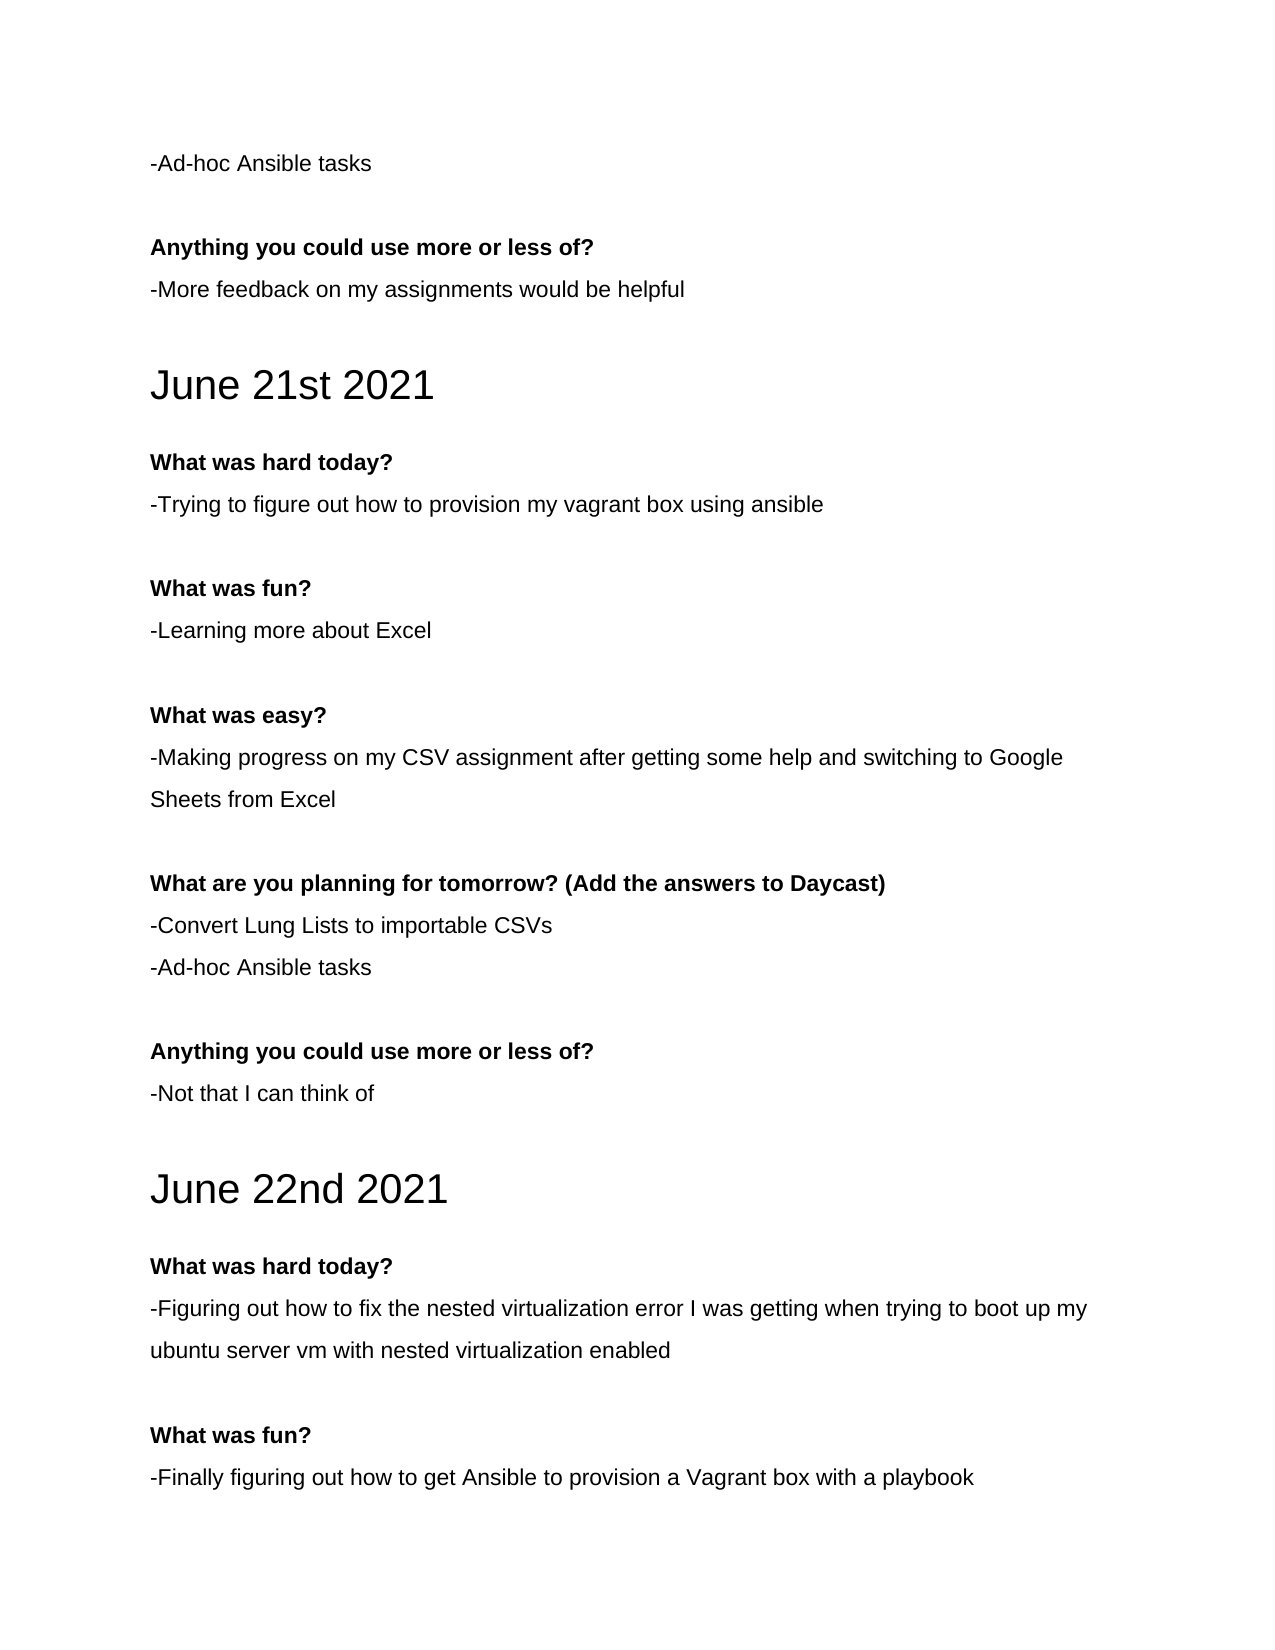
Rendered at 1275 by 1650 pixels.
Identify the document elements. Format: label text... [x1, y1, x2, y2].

text -Learning more about Excel [150, 617, 1125, 644]
text What was hard today? [150, 449, 1125, 476]
text What was fun? [150, 575, 1125, 602]
text What was easy? [150, 702, 1125, 728]
text -Not that I can think of [150, 1080, 1125, 1107]
text What are you planning for tomorrow? (Add the answers to Daycast) [150, 870, 1125, 896]
text -Convert Lung Lists to importable CSVs [150, 912, 1125, 938]
text What was hard today? [150, 1253, 1125, 1280]
text -Trying to figure out how to provision my vagrant box using ansible [150, 491, 1125, 518]
text Anything you could use more or less of? [150, 1038, 1125, 1065]
text -Ad-hoc Ansible tasks [150, 150, 1125, 176]
text -More feedback on my assignments would be helpful [150, 276, 1125, 303]
text -Finally figuring out how to get Ansible to provision a Vagrant box with a playbook [150, 1464, 1125, 1490]
text -Figuring out how to fix the nested virtualization error I was getting when trying to boot up my ubuntu server vm with nested virtualization enabled [150, 1295, 1125, 1364]
text -Making progress on my CSV assignment after getting some help and switching to Google Sheets from Excel [150, 744, 1125, 812]
text What was fun? [150, 1422, 1125, 1448]
text -Ad-hoc Ansible tasks [150, 954, 1125, 981]
subtitle June 22nd 2021 [150, 1164, 1125, 1212]
text Anything you could use more or less of? [150, 234, 1125, 261]
subtitle June 21st 2021 [150, 360, 1125, 408]
